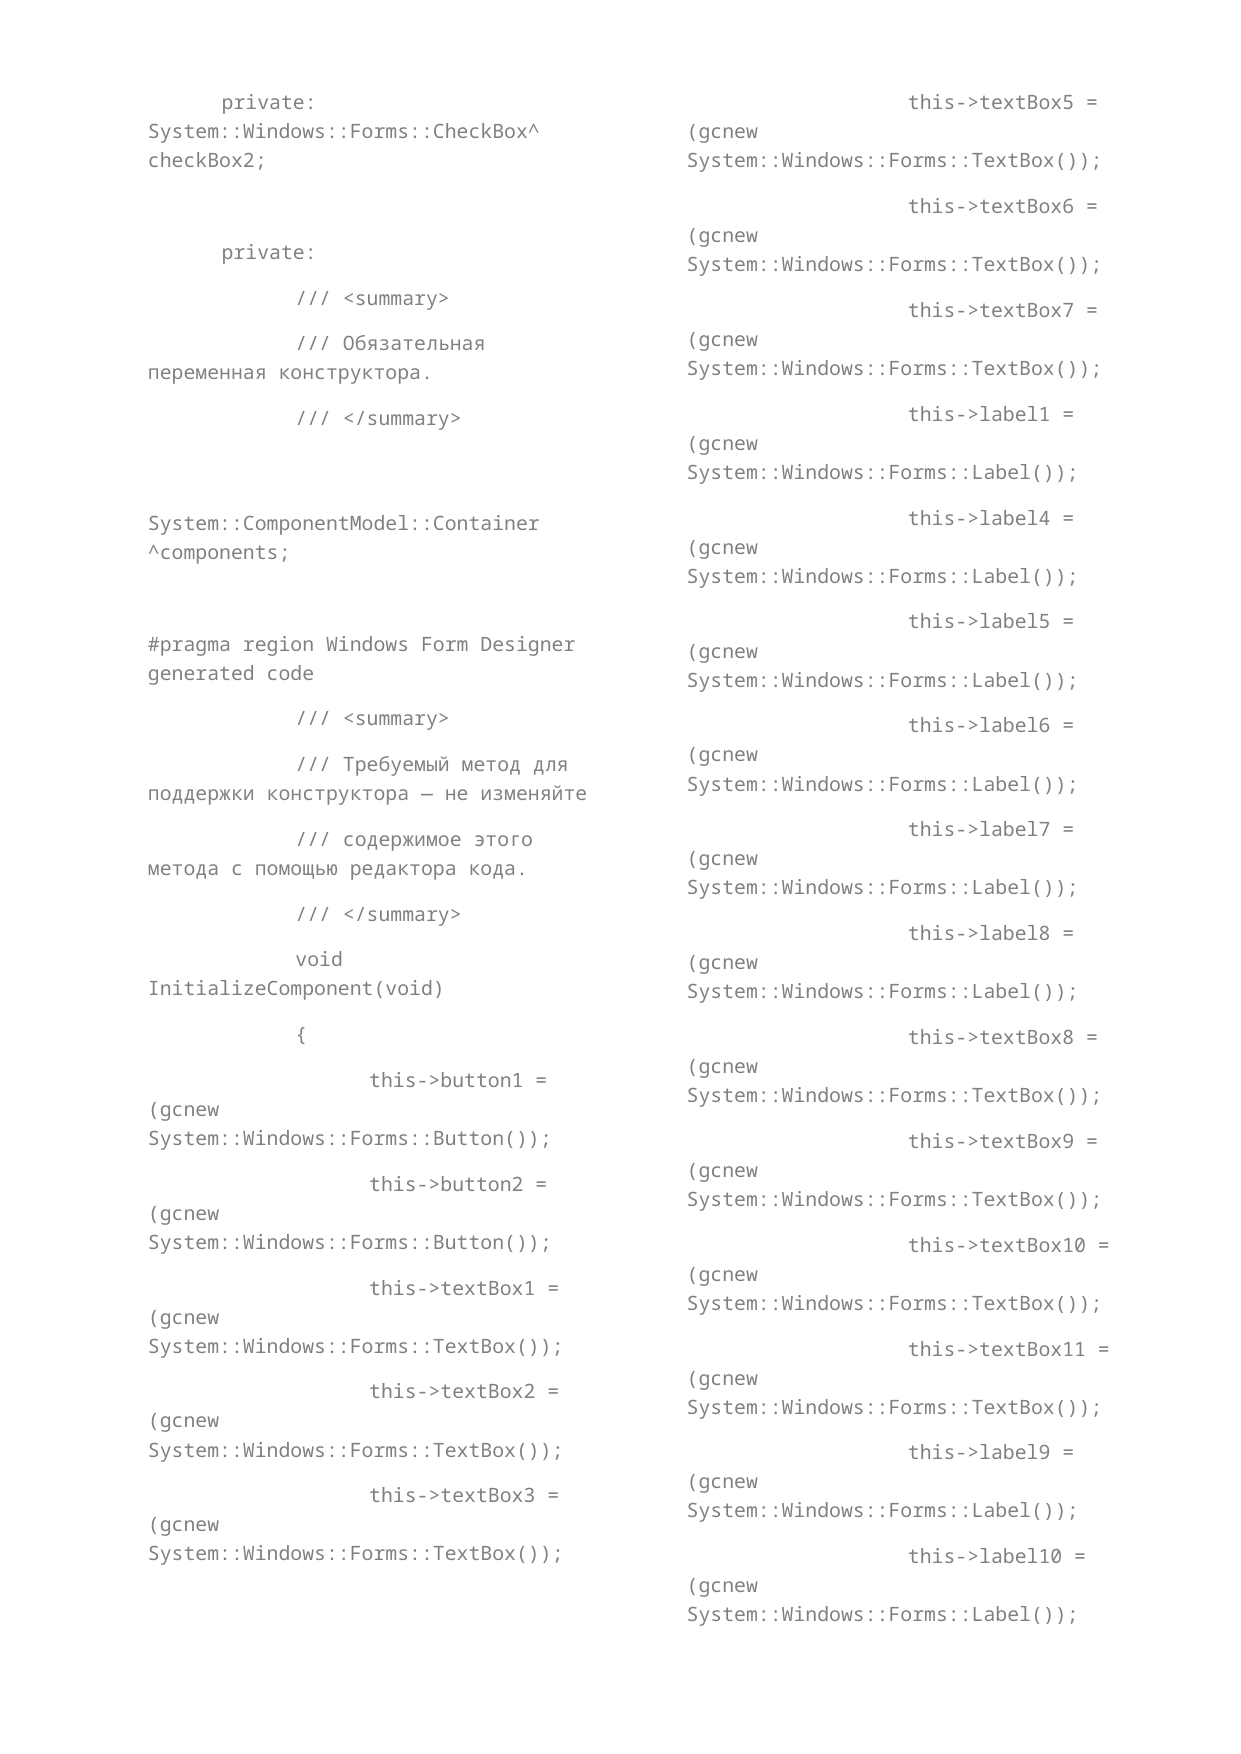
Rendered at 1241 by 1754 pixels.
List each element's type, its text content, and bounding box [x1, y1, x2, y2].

text this->label9 = (gcnew System::Windows::Forms::Label()); [686, 1439, 1152, 1524]
text #pragma region Windows Form Designer generated code [148, 630, 613, 686]
text this->textBox2 = (gcnew System::Windows::Forms::TextBox()); [148, 1378, 613, 1463]
text System::ComponentModel::Container ^components; [148, 450, 613, 565]
text this->textBox5 = (gcnew System::Windows::Forms::TextBox()); [686, 88, 1152, 174]
text this->textBox11 = (gcnew System::Windows::Forms::TextBox()); [686, 1335, 1152, 1420]
text this->label4 = (gcnew System::Windows::Forms::Label()); [686, 504, 1152, 589]
text /// Требуемый метод для поддержки конструктора — не изменяйте [148, 750, 613, 806]
text this->textBox8 = (gcnew System::Windows::Forms::TextBox()); [686, 1023, 1152, 1108]
text /// </summary> [148, 404, 613, 431]
text { [148, 1020, 613, 1047]
text this->button1 = (gcnew System::Windows::Forms::Button()); [148, 1066, 613, 1151]
text this->textBox6 = (gcnew System::Windows::Forms::TextBox()); [686, 192, 1152, 277]
text this->label10 = (gcnew System::Windows::Forms::Label()); [686, 1542, 1152, 1628]
text this->button2 = (gcnew System::Windows::Forms::Button()); [148, 1170, 613, 1255]
text /// </summary> [148, 900, 613, 927]
text this->label5 = (gcnew System::Windows::Forms::Label()); [686, 608, 1152, 693]
text this->textBox1 = (gcnew System::Windows::Forms::TextBox()); [148, 1274, 613, 1359]
text this->label6 = (gcnew System::Windows::Forms::Label()); [686, 712, 1152, 797]
text void InitializeComponent(void) [148, 946, 613, 1002]
text this->label1 = (gcnew System::Windows::Forms::Label()); [686, 400, 1152, 485]
text this->textBox7 = (gcnew System::Windows::Forms::TextBox()); [686, 296, 1152, 381]
text this->textBox9 = (gcnew System::Windows::Forms::TextBox()); [686, 1127, 1152, 1212]
text this->label7 = (gcnew System::Windows::Forms::Label()); [686, 816, 1152, 901]
text this->label8 = (gcnew System::Windows::Forms::Label()); [686, 919, 1152, 1004]
text /// Обязательная переменная конструктора. [148, 329, 613, 386]
text private: System::Windows::Forms::CheckBox^ checkBox2; [148, 88, 613, 174]
text /// <summary> [148, 284, 613, 311]
text /// <summary> [148, 704, 613, 732]
text this->textBox3 = (gcnew System::Windows::Forms::TextBox()); [148, 1482, 613, 1567]
text /// содержимое этого метода с помощью редактора кода. [148, 825, 613, 881]
text this->textBox10 = (gcnew System::Windows::Forms::TextBox()); [686, 1231, 1152, 1316]
text private: [148, 238, 613, 265]
